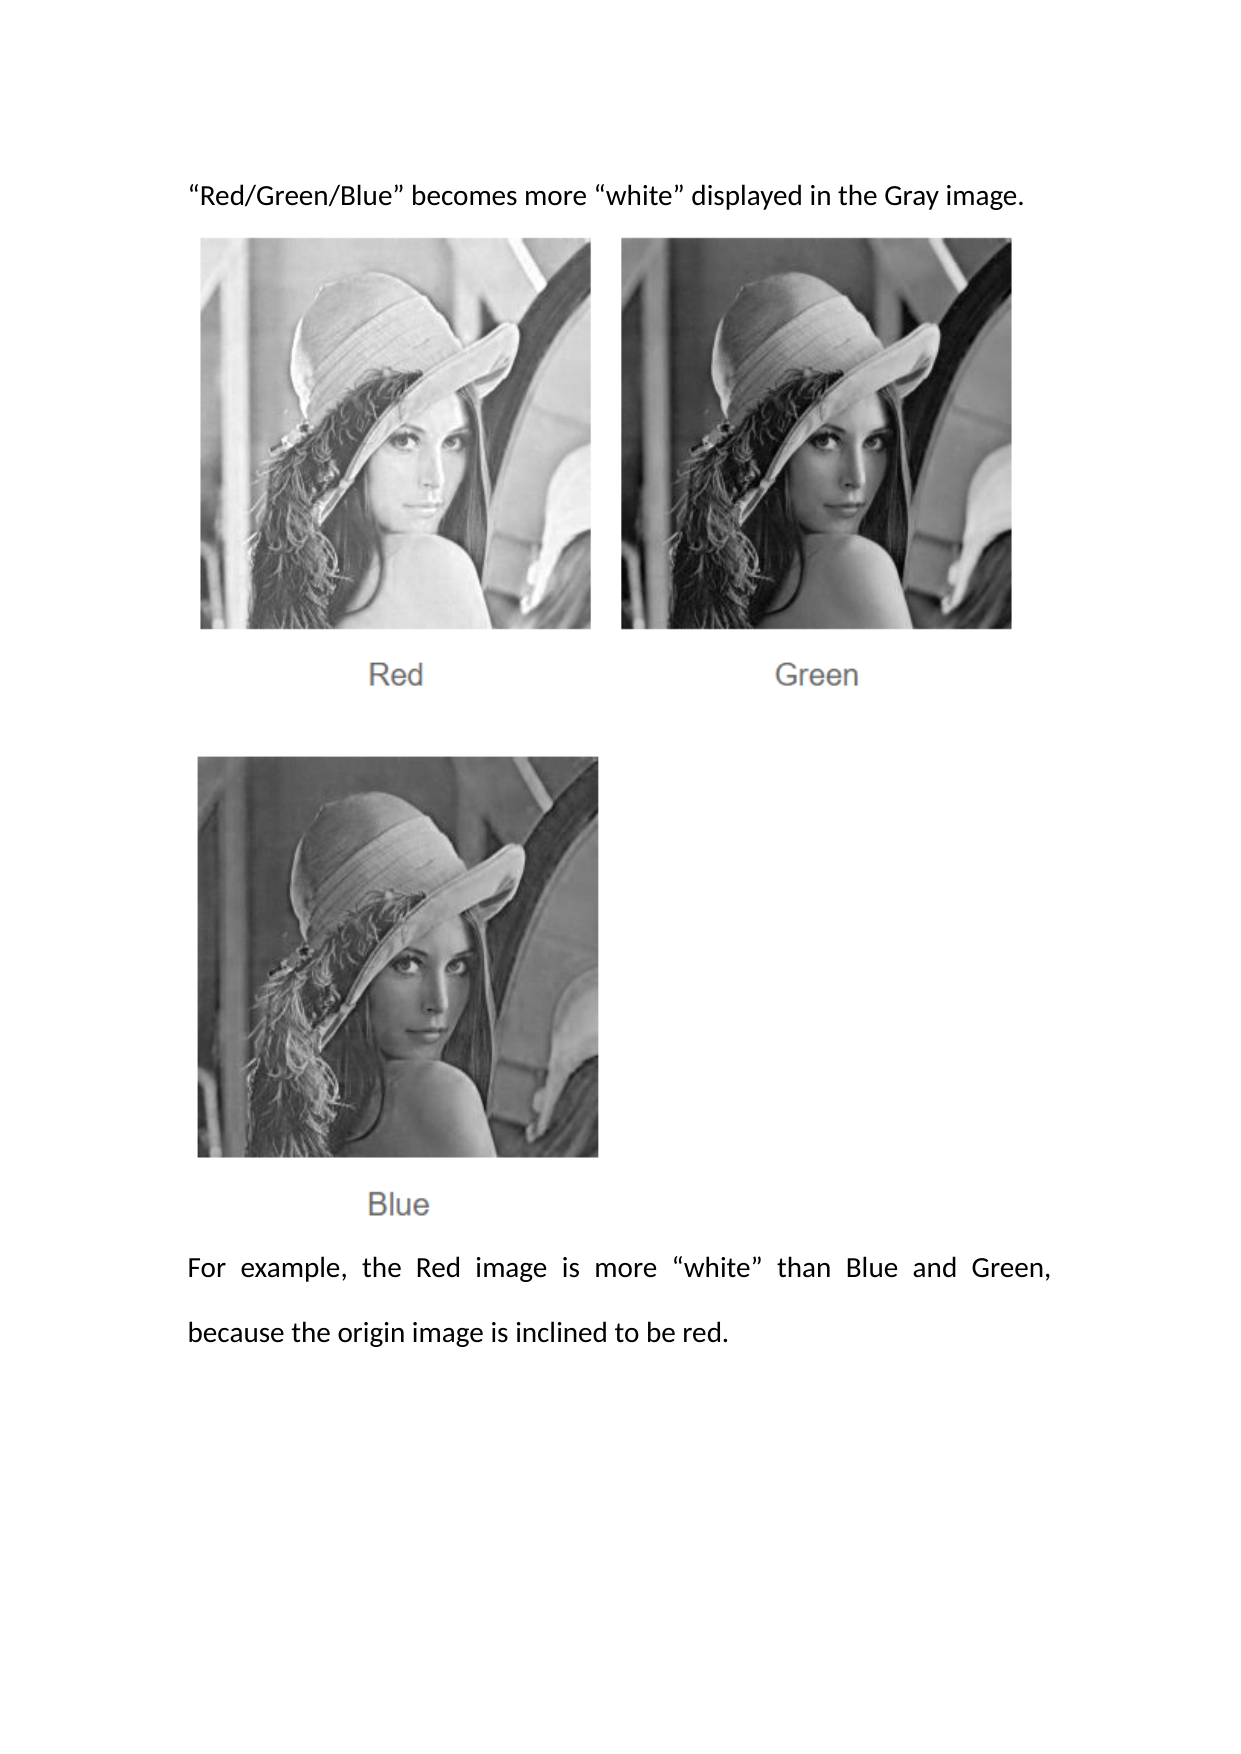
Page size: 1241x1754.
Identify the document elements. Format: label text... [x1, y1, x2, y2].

text For example, the Red image is more “white” than Blue and Green, because the origin image is inclined to be red. [187, 1234, 1053, 1364]
picture [187, 747, 622, 1222]
picture [187, 227, 1053, 721]
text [187, 162, 1053, 227]
